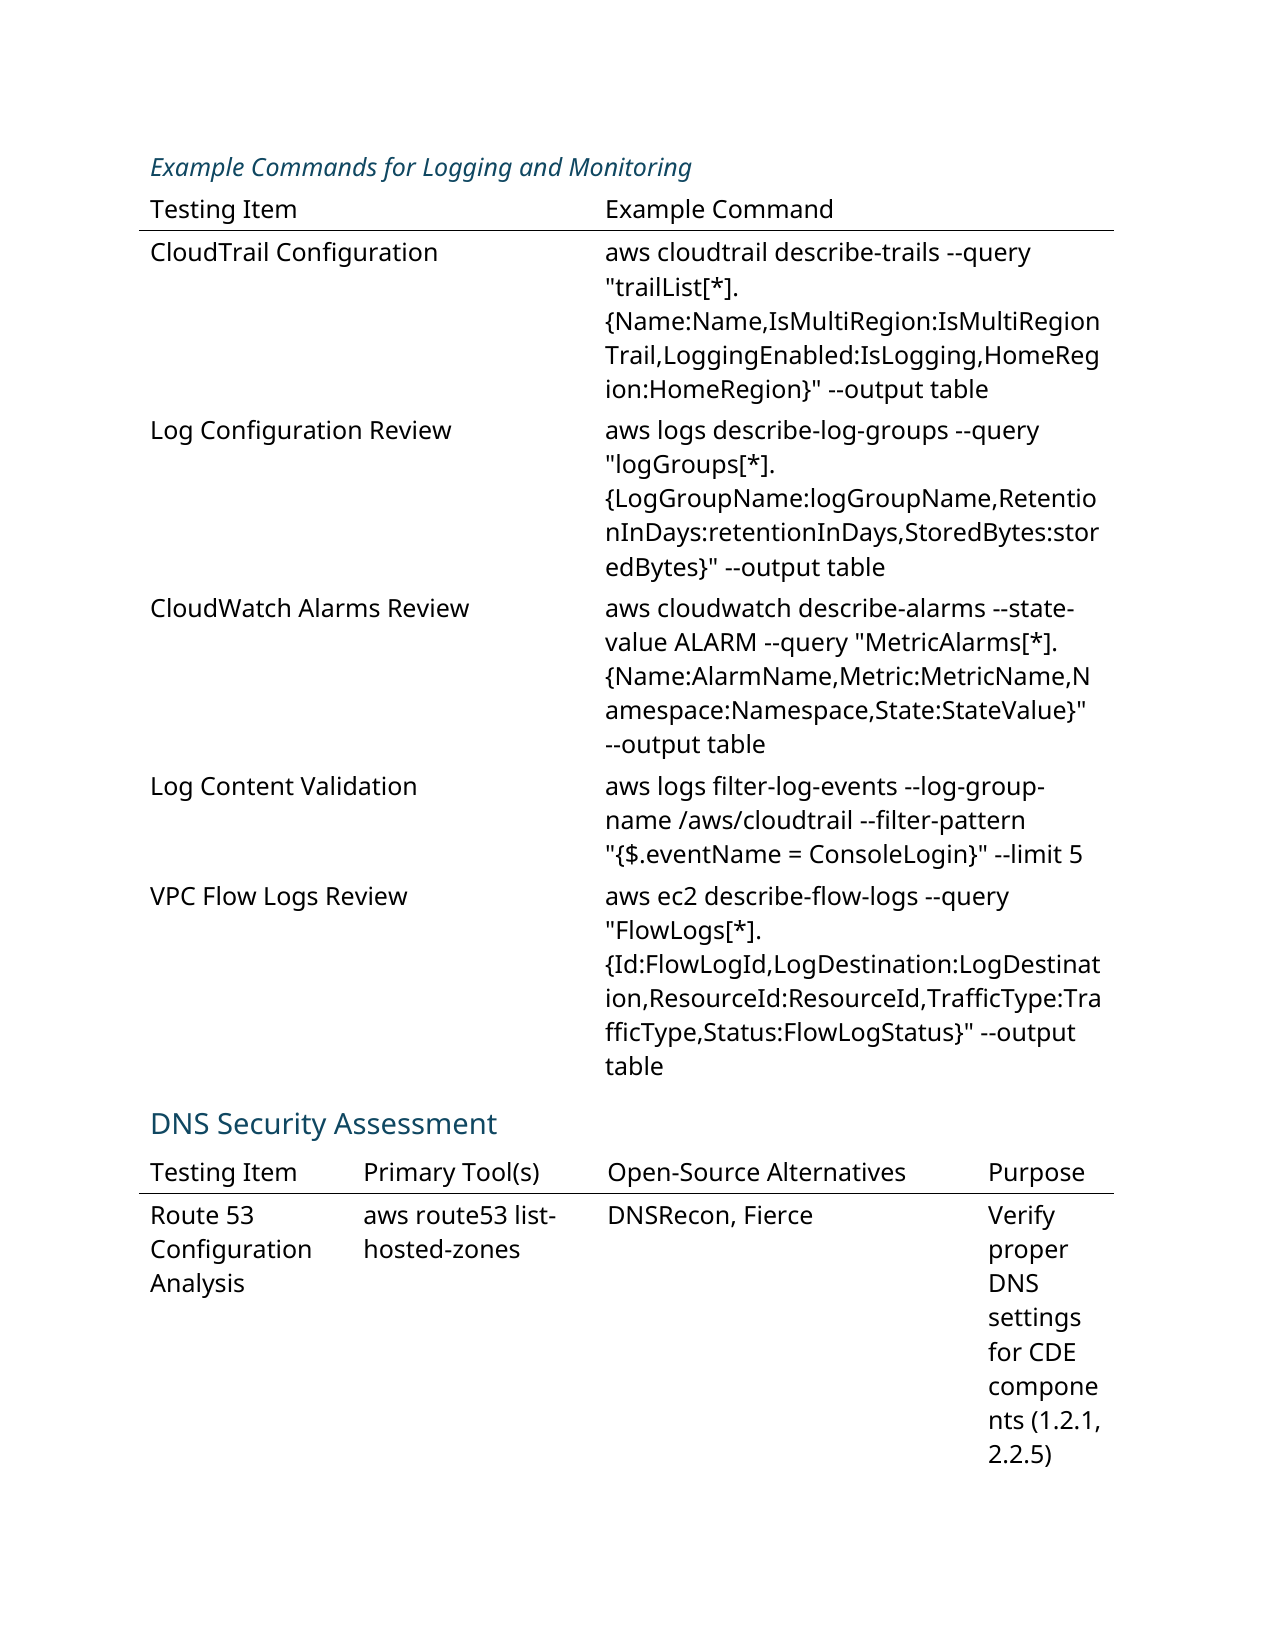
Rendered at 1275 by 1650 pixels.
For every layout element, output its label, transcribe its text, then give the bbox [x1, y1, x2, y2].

table_cell Route 53 Configuration Analysis [139, 1194, 352, 1474]
table_cell DNSRecon, Fierce [596, 1194, 977, 1474]
table_cell Verify proper DNS settings for CDE components (1.2.1, 2.2.5) [977, 1194, 1114, 1474]
table_cell CloudTrail Configuration [139, 231, 594, 409]
table_cell aws cloudwatch describe-alarms --state-value ALARM --query "MetricAlarms[*].{Name:AlarmName,Metric:MetricName,Namespace:Namespace,State:StateValue}" --output table [594, 587, 1114, 765]
table_header Example Command [594, 188, 1114, 230]
table_header Testing Item [139, 1151, 352, 1193]
table_header Primary Tool(s) [352, 1151, 596, 1193]
table_header Purpose [977, 1151, 1114, 1193]
table_cell aws route53 list-hosted-zones [352, 1194, 596, 1474]
subtitle Example Commands for Logging and Monitoring [150, 150, 1125, 184]
table_cell aws cloudtrail describe-trails --query "trailList[*].{Name:Name,IsMultiRegion:IsMultiRegionTrail,LoggingEnabled:IsLogging,HomeRegion:HomeRegion}" --output table [594, 231, 1114, 409]
table_cell aws logs describe-log-groups --query "logGroups[*].{LogGroupName:logGroupName,RetentionInDays:retentionInDays,StoredBytes:storedBytes}" --output table [594, 409, 1114, 587]
table_cell aws ec2 describe-flow-logs --query "FlowLogs[*].{Id:FlowLogId,LogDestination:LogDestination,ResourceId:ResourceId,TrafficType:TrafficType,Status:FlowLogStatus}" --output table [594, 875, 1114, 1086]
table_cell aws logs filter-log-events --log-group-name /aws/cloudtrail --filter-pattern "{$.eventName = ConsoleLogin}" --limit 5 [594, 765, 1114, 874]
table_header Open-Source Alternatives [596, 1151, 977, 1193]
table_cell Log Configuration Review [139, 409, 594, 587]
subtitle DNS Security Assessment [150, 1103, 1125, 1143]
table_cell CloudWatch Alarms Review [139, 587, 594, 765]
table_cell Log Content Validation [139, 765, 594, 874]
table_header Testing Item [139, 188, 594, 230]
table_cell VPC Flow Logs Review [139, 875, 594, 1086]
